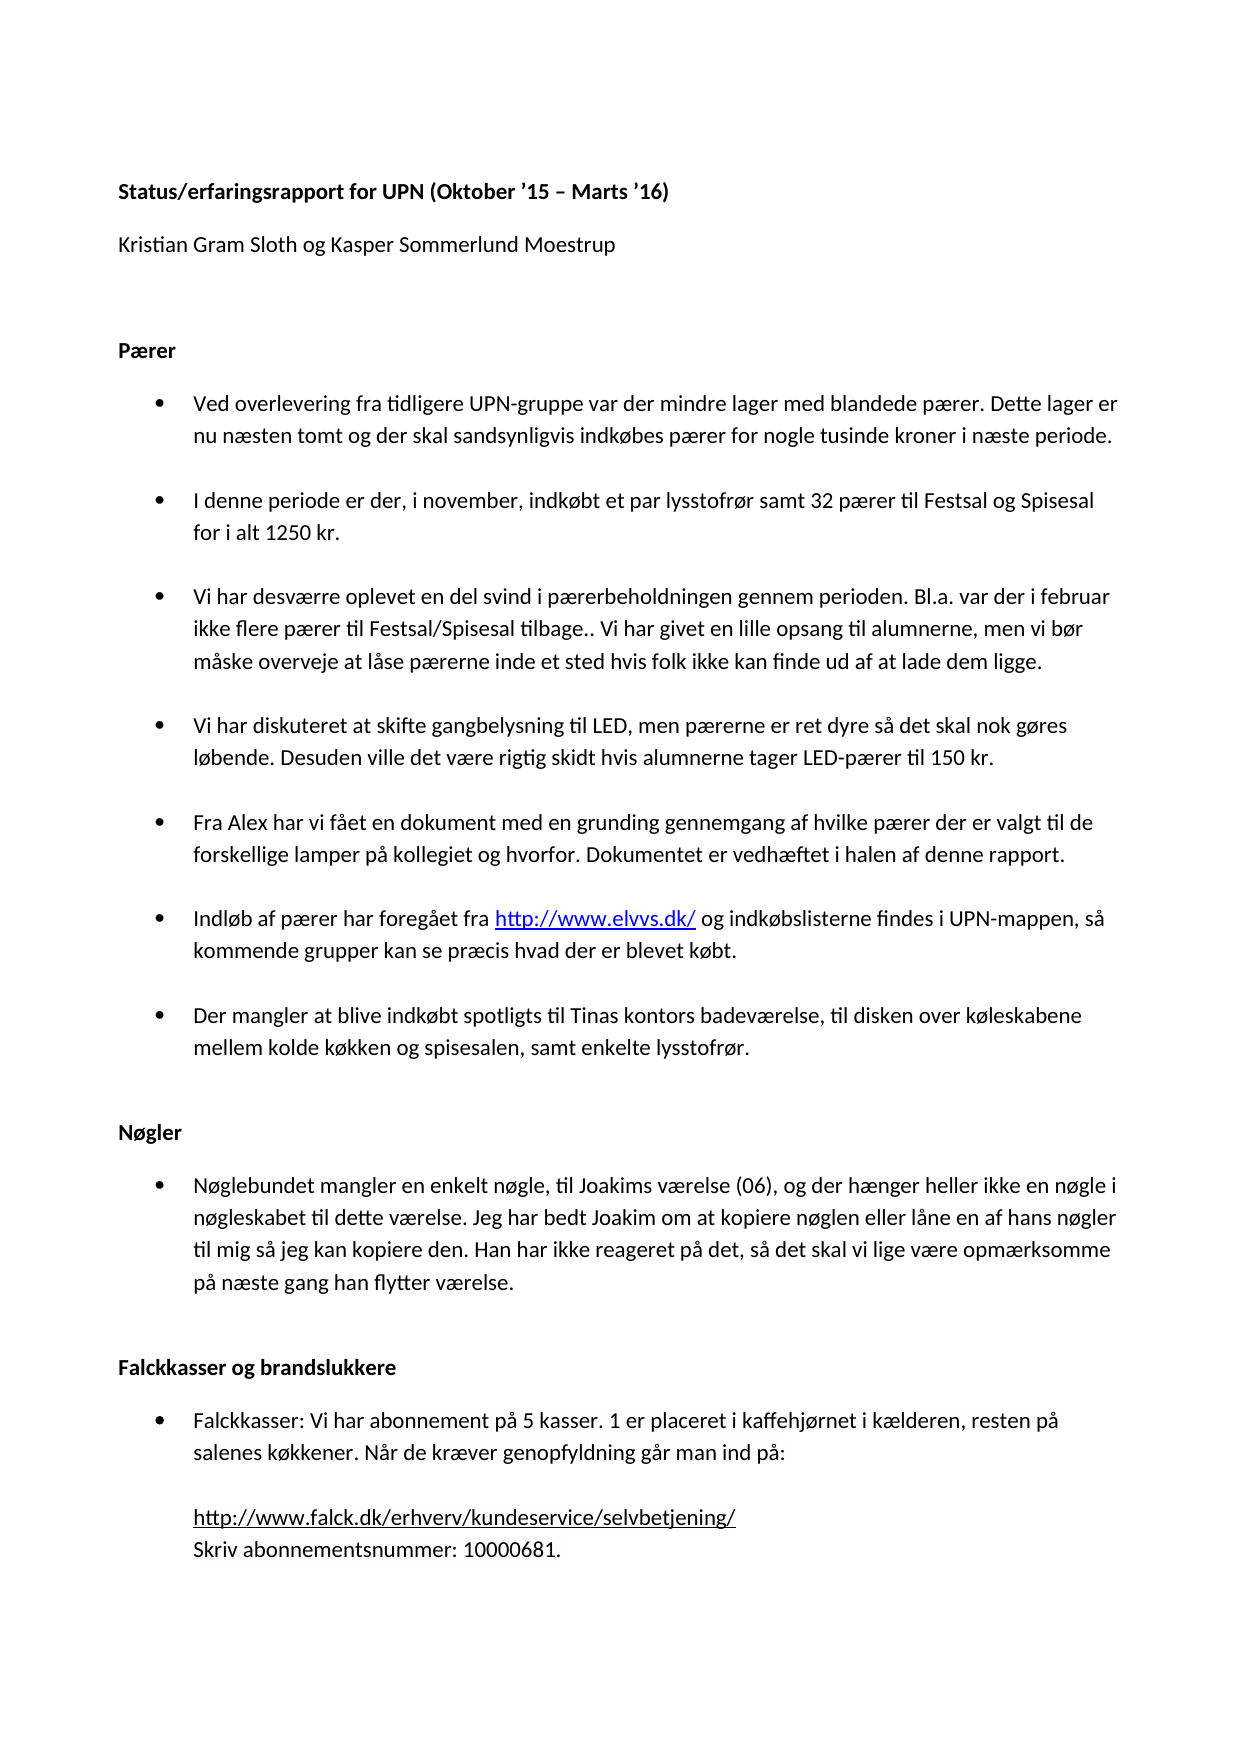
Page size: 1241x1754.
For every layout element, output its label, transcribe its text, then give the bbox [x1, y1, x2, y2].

list Ved overlevering fra tidligere UPN-gruppe var der mindre lager med blandede pærer. Dette lager er nu næsten tomt og der skal sandsynligvis indkøbes pærer for nogle tusinde kroner i næste periode. [156, 389, 1122, 449]
list Der mangler at blive indkøbt spotligts til Tinas kontors badeværelse, til disken over køleskabene mellem kolde køkken og spisesalen, samt enkelte lysstofrør. [156, 1001, 1122, 1061]
text Pærer [118, 336, 1122, 364]
list Nøglebundet mangler en enkelt nøgle, til Joakims værelse (06), og der hænger heller ikke en nøgle i nøgleskabet til dette værelse. Jeg har bedt Joakim om at kopiere nøglen eller låne en af hans nøgler til mig så jeg kan kopiere den. Han har ikke reageret på det, så det skal vi lige være opmærksomme på næste gang han flytter værelse. [156, 1171, 1122, 1296]
list Fra Alex har vi fået en dokument med en grunding gennemgang af hvilke pærer der er valgt til de forskellige lamper på kollegiet og hvorfor. Dokumentet er vedhæftet i halen af denne rapport. [156, 808, 1122, 868]
list Falckkasser: Vi har abonnement på 5 kasser. 1 er placeret i kaffehjørnet i kælderen, resten på salenes køkkener. Når de kræver genopfyldning går man ind på: http://www.falck.dk/erhverv/kundeservice/selvbetjening/ Skriv abonnementsnummer: 10000681. [156, 1406, 1122, 1563]
list I denne periode er der, i november, indkøbt et par lysstofrør samt 32 pærer til Festsal og Spisesal for i alt 1250 kr. [156, 486, 1122, 546]
list Vi har desværre oplevet en del svind i pærerbeholdningen gennem perioden. Bl.a. var der i februar ikke flere pærer til Festsal/Spisesal tilbage.. Vi har givet en lille opsang til alumnerne, men vi bør måske overveje at låse pærerne inde et sted hvis folk ikke kan finde ud af at lade dem ligge. [156, 582, 1122, 675]
text Status/erfaringsrapport for UPN (Oktober ’15 – Marts ’16) [118, 177, 1122, 205]
text Nøgler [118, 1118, 1122, 1146]
list Indløb af pærer har foregået fra http://www.elvvs.dk/ og indkøbslisterne findes i UPN-mappen, så kommende grupper kan se præcis hvad der er blevet købt. [156, 904, 1122, 964]
list Vi har diskuteret at skifte gangbelysning til LED, men pærerne er ret dyre så det skal nok gøres løbende. Desuden ville det være rigtig skidt hvis alumnerne tager LED-pærer til 150 kr. [156, 711, 1122, 771]
text Kristian Gram Sloth og Kasper Sommerlund Moestrup [118, 230, 1122, 258]
text Falckkasser og brandslukkere [118, 1353, 1122, 1381]
